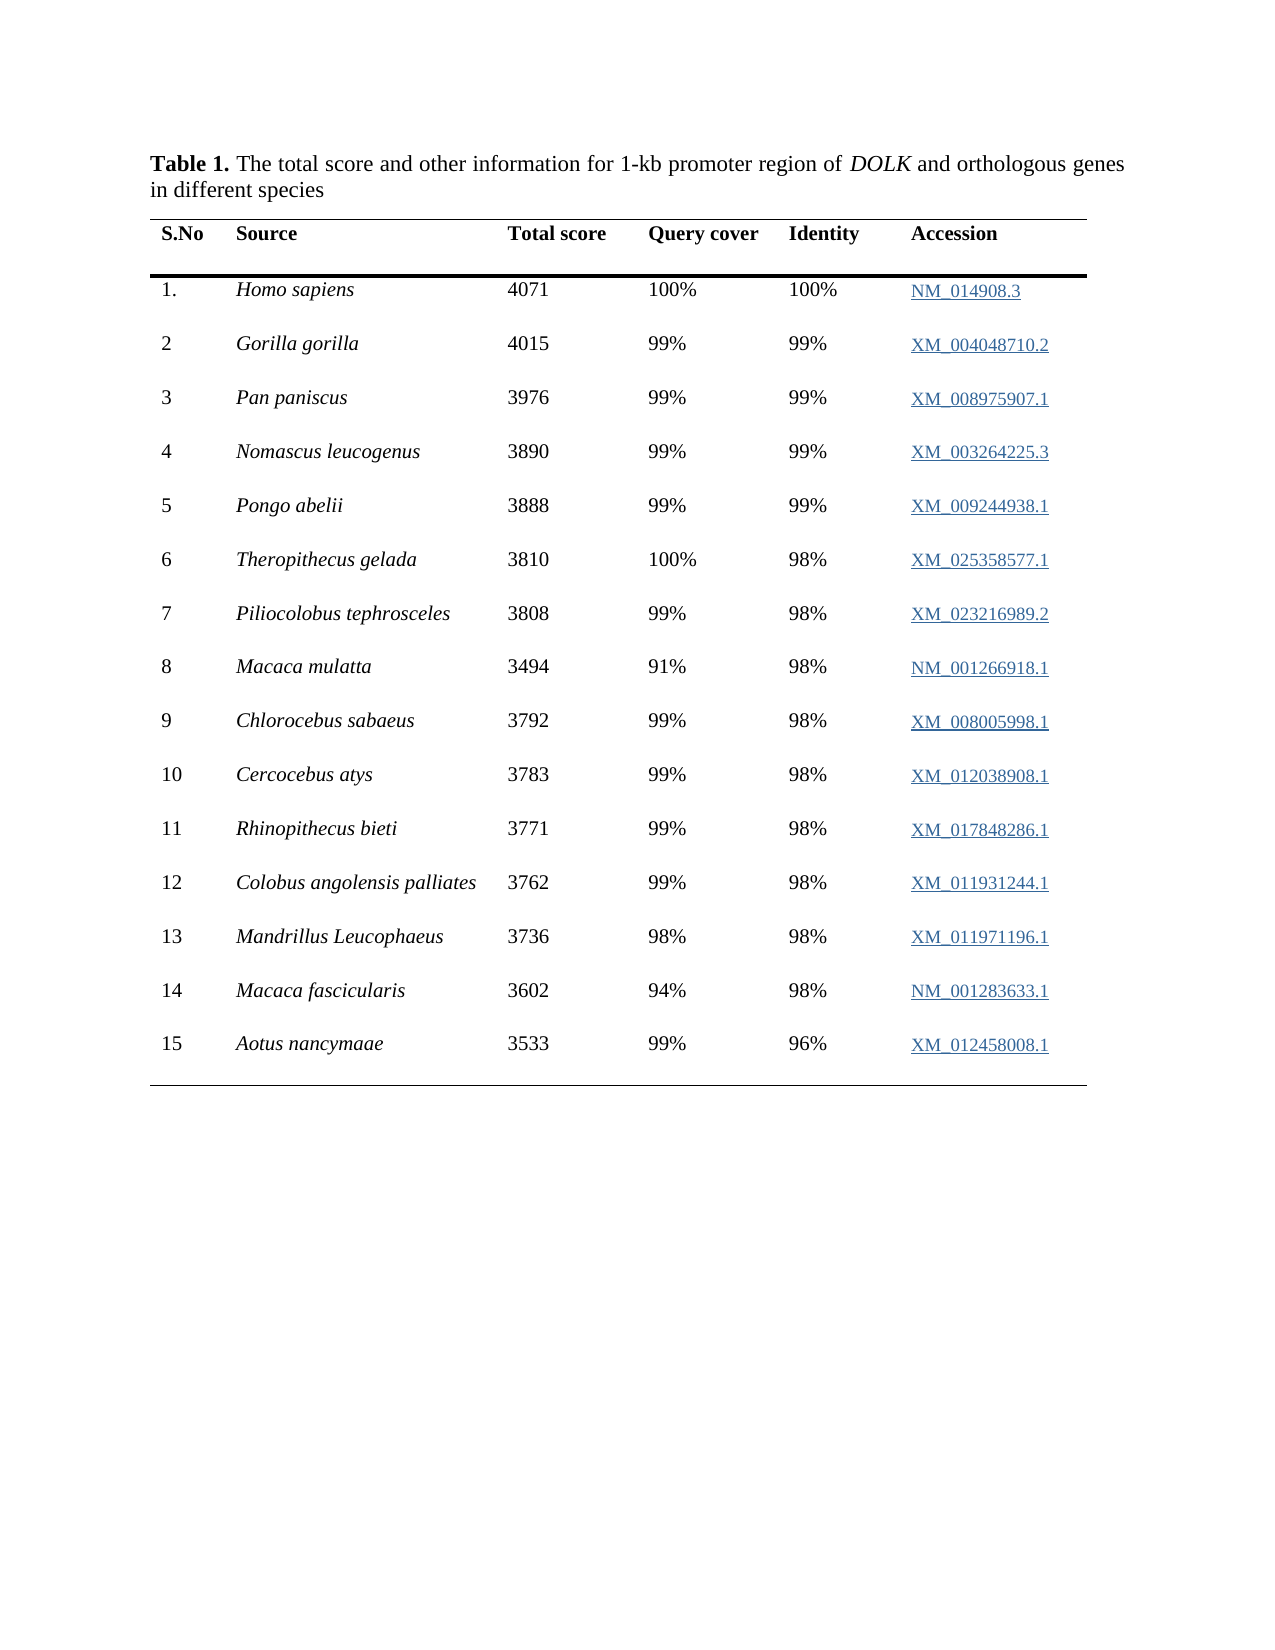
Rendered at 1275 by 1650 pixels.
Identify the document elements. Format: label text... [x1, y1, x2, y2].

table_cell 98% [778, 547, 899, 601]
table_header Accession [900, 220, 1087, 274]
table_cell 3810 [496, 547, 637, 601]
table_cell XM_008005998.1 [900, 708, 1087, 762]
table_cell Homo sapiens [225, 278, 496, 331]
table_cell Macaca mulatta [225, 654, 496, 708]
table_header Identity [778, 220, 899, 274]
table_cell Nomascus leucogenus [225, 439, 496, 493]
table_cell 98% [778, 601, 899, 654]
table_cell XM_009244938.1 [900, 493, 1087, 547]
table_cell 3762 [496, 870, 637, 924]
table_cell Theropithecus gelada [225, 547, 496, 601]
table_cell NM_001283633.1 [900, 978, 1087, 1031]
table_cell 3771 [496, 816, 637, 870]
table_cell 98% [778, 924, 899, 977]
table_cell XM_011931244.1 [900, 870, 1087, 924]
table_cell 3494 [496, 654, 637, 708]
table_cell Pan paniscus [225, 385, 496, 439]
table_cell 2 [150, 331, 224, 385]
table_header S.No [150, 220, 224, 274]
table_cell 100% [637, 278, 777, 331]
table_cell NM_014908.3 [900, 278, 1087, 331]
table_cell 3533 [496, 1031, 637, 1085]
table_cell 98% [778, 708, 899, 762]
table_cell 4071 [496, 278, 637, 331]
table_cell 3808 [496, 601, 637, 654]
table_cell 99% [637, 439, 777, 493]
table_cell 7 [150, 601, 224, 654]
table_cell 91% [637, 654, 777, 708]
table_cell 99% [637, 331, 777, 385]
table_header Query cover [637, 220, 777, 274]
table_cell Pongo abelii [225, 493, 496, 547]
table_cell 99% [637, 1031, 777, 1085]
table_cell XM_003264225.3 [900, 439, 1087, 493]
table_cell XM_017848286.1 [900, 816, 1087, 870]
table_cell 100% [778, 278, 899, 331]
table_cell 3792 [496, 708, 637, 762]
table_cell XM_023216989.2 [900, 601, 1087, 654]
table_cell XM_004048710.2 [900, 331, 1087, 385]
table_cell XM_012458008.1 [900, 1031, 1087, 1085]
table_cell 98% [778, 978, 899, 1031]
table_cell Gorilla gorilla [225, 331, 496, 385]
table_cell 99% [778, 439, 899, 493]
table_cell 3736 [496, 924, 637, 977]
table_cell 3783 [496, 762, 637, 816]
table_cell XM_025358577.1 [900, 547, 1087, 601]
table_cell Rhinopithecus bieti [225, 816, 496, 870]
table_cell 1. [150, 278, 224, 331]
table_cell 99% [637, 870, 777, 924]
table_cell 98% [637, 924, 777, 977]
table_cell 99% [637, 601, 777, 654]
table_cell 12 [150, 870, 224, 924]
table_cell 10 [150, 762, 224, 816]
table_cell 99% [637, 385, 777, 439]
text Table 1. The total score and other information for 1-kb promoter region of DOLK and orthologous genes in different species [150, 150, 1125, 203]
table_cell 3602 [496, 978, 637, 1031]
table_cell 96% [778, 1031, 899, 1085]
table_cell 4 [150, 439, 224, 493]
table_cell Macaca fascicularis [225, 978, 496, 1031]
table_cell 94% [637, 978, 777, 1031]
table_cell 14 [150, 978, 224, 1031]
table_cell 4015 [496, 331, 637, 385]
table_cell XM_011971196.1 [900, 924, 1087, 977]
table_cell 99% [637, 708, 777, 762]
table_cell Chlorocebus sabaeus [225, 708, 496, 762]
table_cell XM_008975907.1 [900, 385, 1087, 439]
table_cell 99% [778, 385, 899, 439]
table_cell 99% [637, 493, 777, 547]
table_cell 6 [150, 547, 224, 601]
table_cell NM_001266918.1 [900, 654, 1087, 708]
table_cell 99% [778, 493, 899, 547]
table_cell 98% [778, 654, 899, 708]
table_cell Mandrillus Leucophaeus [225, 924, 496, 977]
table_cell 100% [637, 547, 777, 601]
table_cell XM_012038908.1 [900, 762, 1087, 816]
table_header Source [225, 220, 496, 274]
table_cell 99% [637, 762, 777, 816]
table_cell 5 [150, 493, 224, 547]
table_cell 3 [150, 385, 224, 439]
table_header Total score [496, 220, 637, 274]
table_cell 8 [150, 654, 224, 708]
table_cell Cercocebus atys [225, 762, 496, 816]
table_cell 98% [778, 816, 899, 870]
table_cell 3888 [496, 493, 637, 547]
table_cell 99% [778, 331, 899, 385]
table_cell Aotus nancymaae [225, 1031, 496, 1085]
table_cell 11 [150, 816, 224, 870]
table_cell 98% [778, 870, 899, 924]
table_cell Colobus angolensis palliates [225, 870, 496, 924]
table_cell 98% [778, 762, 899, 816]
table_cell 99% [637, 816, 777, 870]
table_cell 9 [150, 708, 224, 762]
table_cell 15 [150, 1031, 224, 1085]
table_cell 13 [150, 924, 224, 977]
table_cell Piliocolobus tephrosceles [225, 601, 496, 654]
table_cell 3976 [496, 385, 637, 439]
table_cell 3890 [496, 439, 637, 493]
